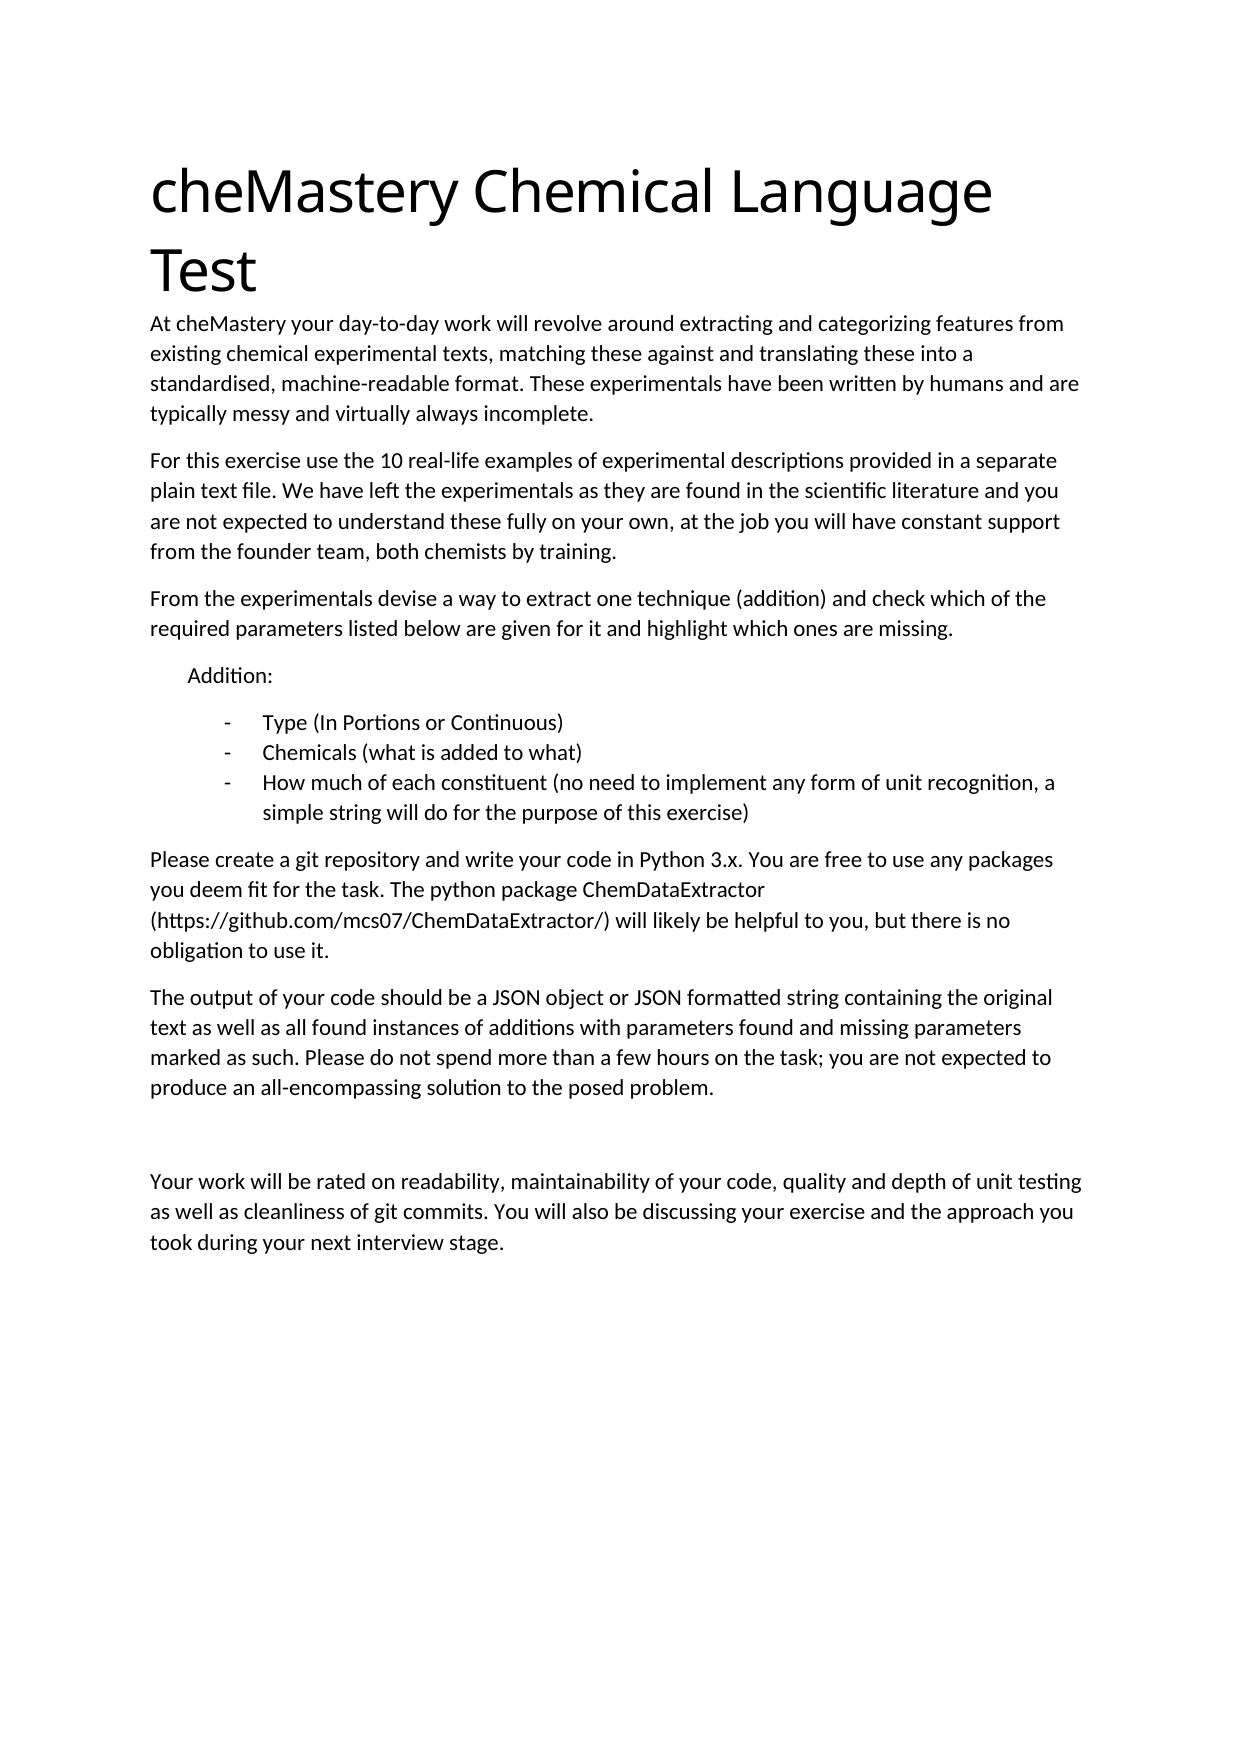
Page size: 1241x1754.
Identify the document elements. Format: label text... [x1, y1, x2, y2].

list How much of each constituent (no need to implement any form of unit recognition, a simple string will do for the purpose of this exercise) [224, 768, 1090, 827]
text Please create a git repository and write your code in Python 3.x. You are free to use any packages you deem fit for the task. The python package ChemDataExtractor (https://github.com/mcs07/ChemDataExtractor/) will likely be helpful to you, but there is no obligation to use it. [150, 845, 1090, 964]
text Addition: [150, 661, 1090, 689]
text At cheMastery your day-to-day work will revolve around extracting and categorizing features from existing chemical experimental texts, matching these against and translating these into a standardised, machine-readable format. These experimentals have been written by humans and are typically messy and virtually always incomplete. [150, 309, 1090, 428]
text From the experimentals devise a way to extract one technique (addition) and check which of the required parameters listed below are given for it and highlight which ones are missing. [150, 584, 1090, 642]
text For this exercise use the 10 real-life examples of experimental descriptions provided in a separate plain text file. We have left the experimentals as they are found in the scientific literature and you are not expected to understand these fully on your own, at the job you will have constant support from the founder team, both chemists by training. [150, 446, 1090, 565]
list Type (In Portions or Continuous) [224, 708, 1090, 736]
list Chemicals (what is added to what) [224, 738, 1090, 766]
title cheMastery Chemical Language Test [150, 150, 1090, 309]
text The output of your code should be a JSON object or JSON formatted string containing the original text as well as all found instances of additions with parameters found and missing parameters marked as such. Please do not spend more than a few hours on the task; you are not expected to produce an all-encompassing solution to the posed problem. [150, 983, 1090, 1102]
text Your work will be rated on readability, maintainability of your code, quality and depth of unit testing as well as cleanliness of git commits. You will also be discussing your exercise and the approach you took during your next interview stage. [150, 1167, 1090, 1256]
